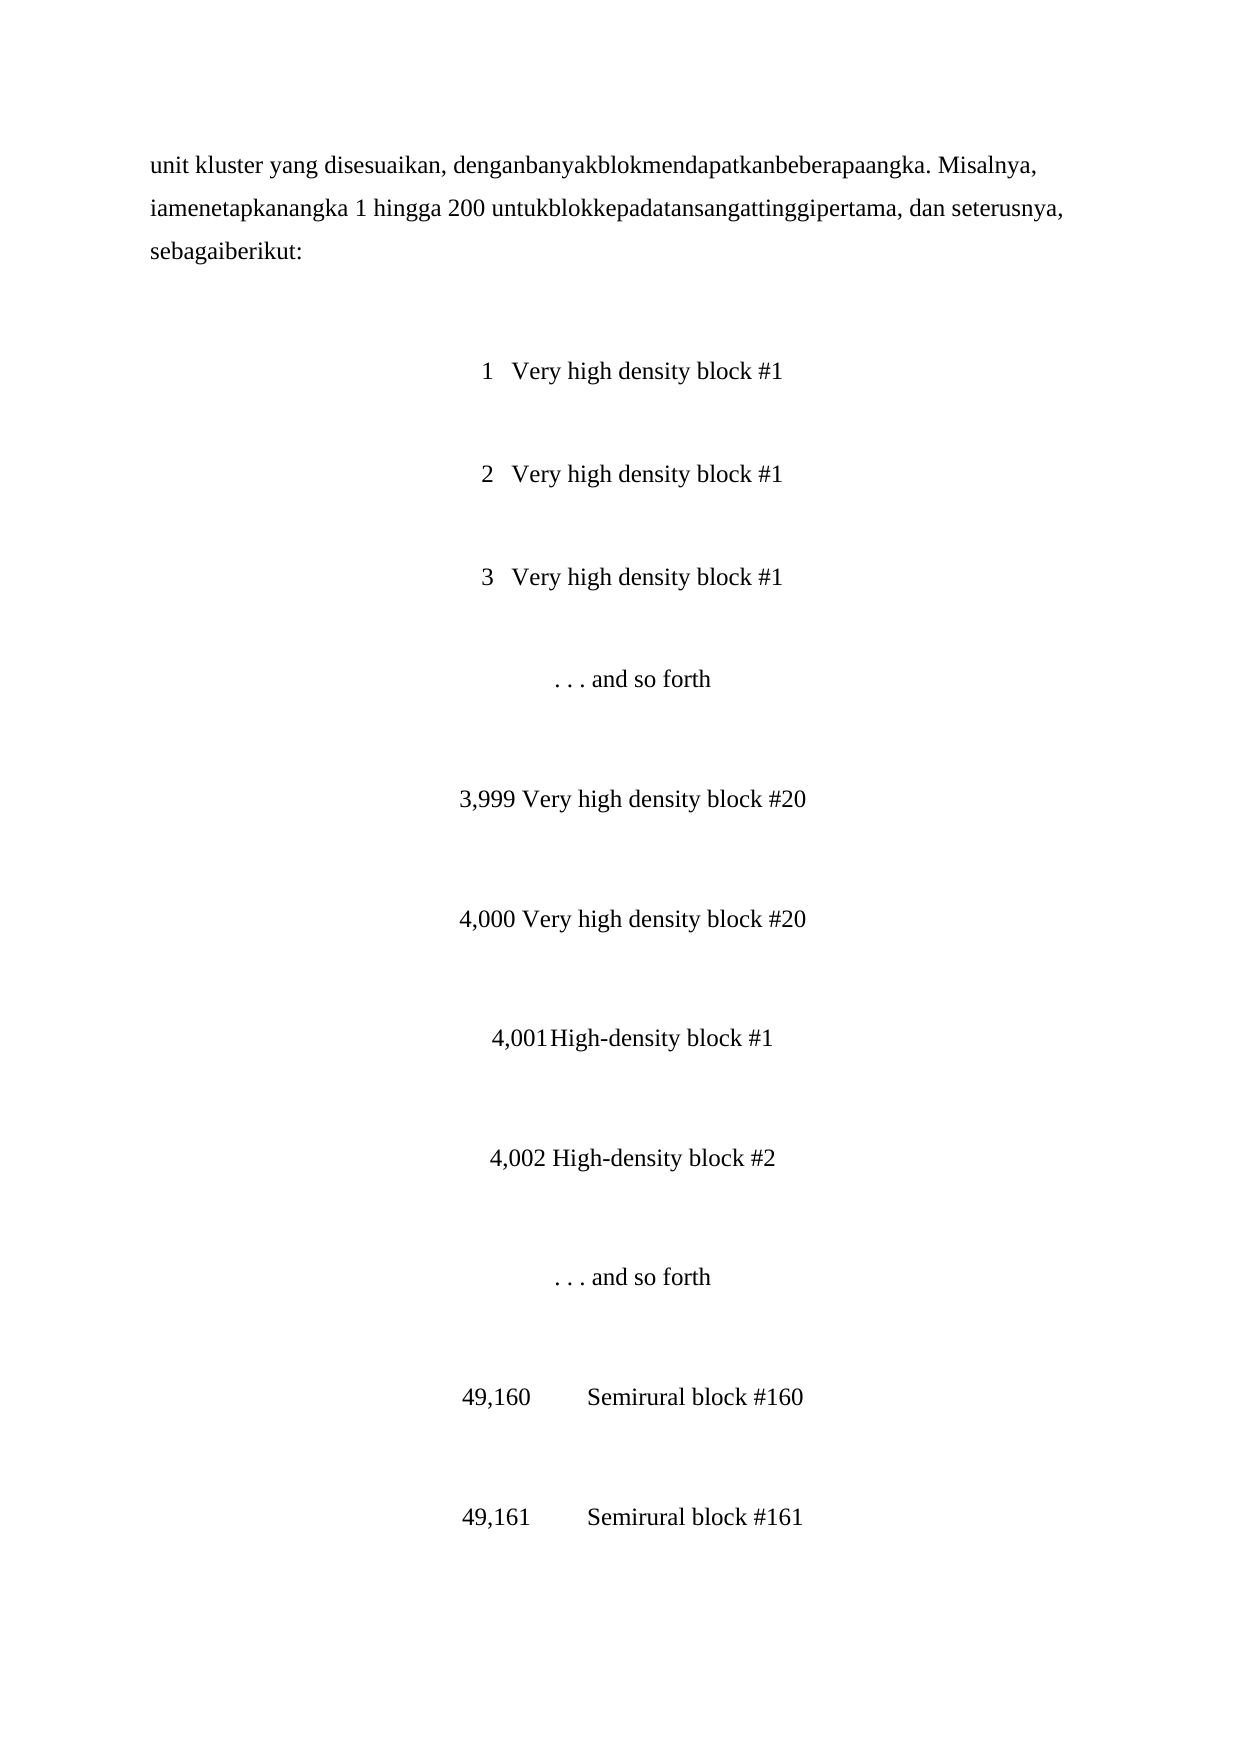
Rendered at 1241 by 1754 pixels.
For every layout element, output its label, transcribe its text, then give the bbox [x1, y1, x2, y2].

list Very high density block #1 [174, 459, 1090, 487]
text . . . and so forth [175, 1262, 1090, 1291]
list Very high density block #1 [174, 562, 1090, 590]
text 49,160 Semirural block #160 [175, 1382, 1090, 1411]
text 3,999 Very high density block #20 [175, 784, 1090, 813]
text 4,002 High-density block #2 [175, 1143, 1090, 1172]
text 4,001 High-density block #1 [175, 1023, 1090, 1052]
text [150, 150, 1090, 265]
text 4,000 Very high density block #20 [175, 904, 1090, 932]
list Very high density block #1 [174, 356, 1090, 384]
text . . . and so forth [175, 664, 1090, 693]
text 49,161 Semirural block #161 [175, 1502, 1090, 1530]
